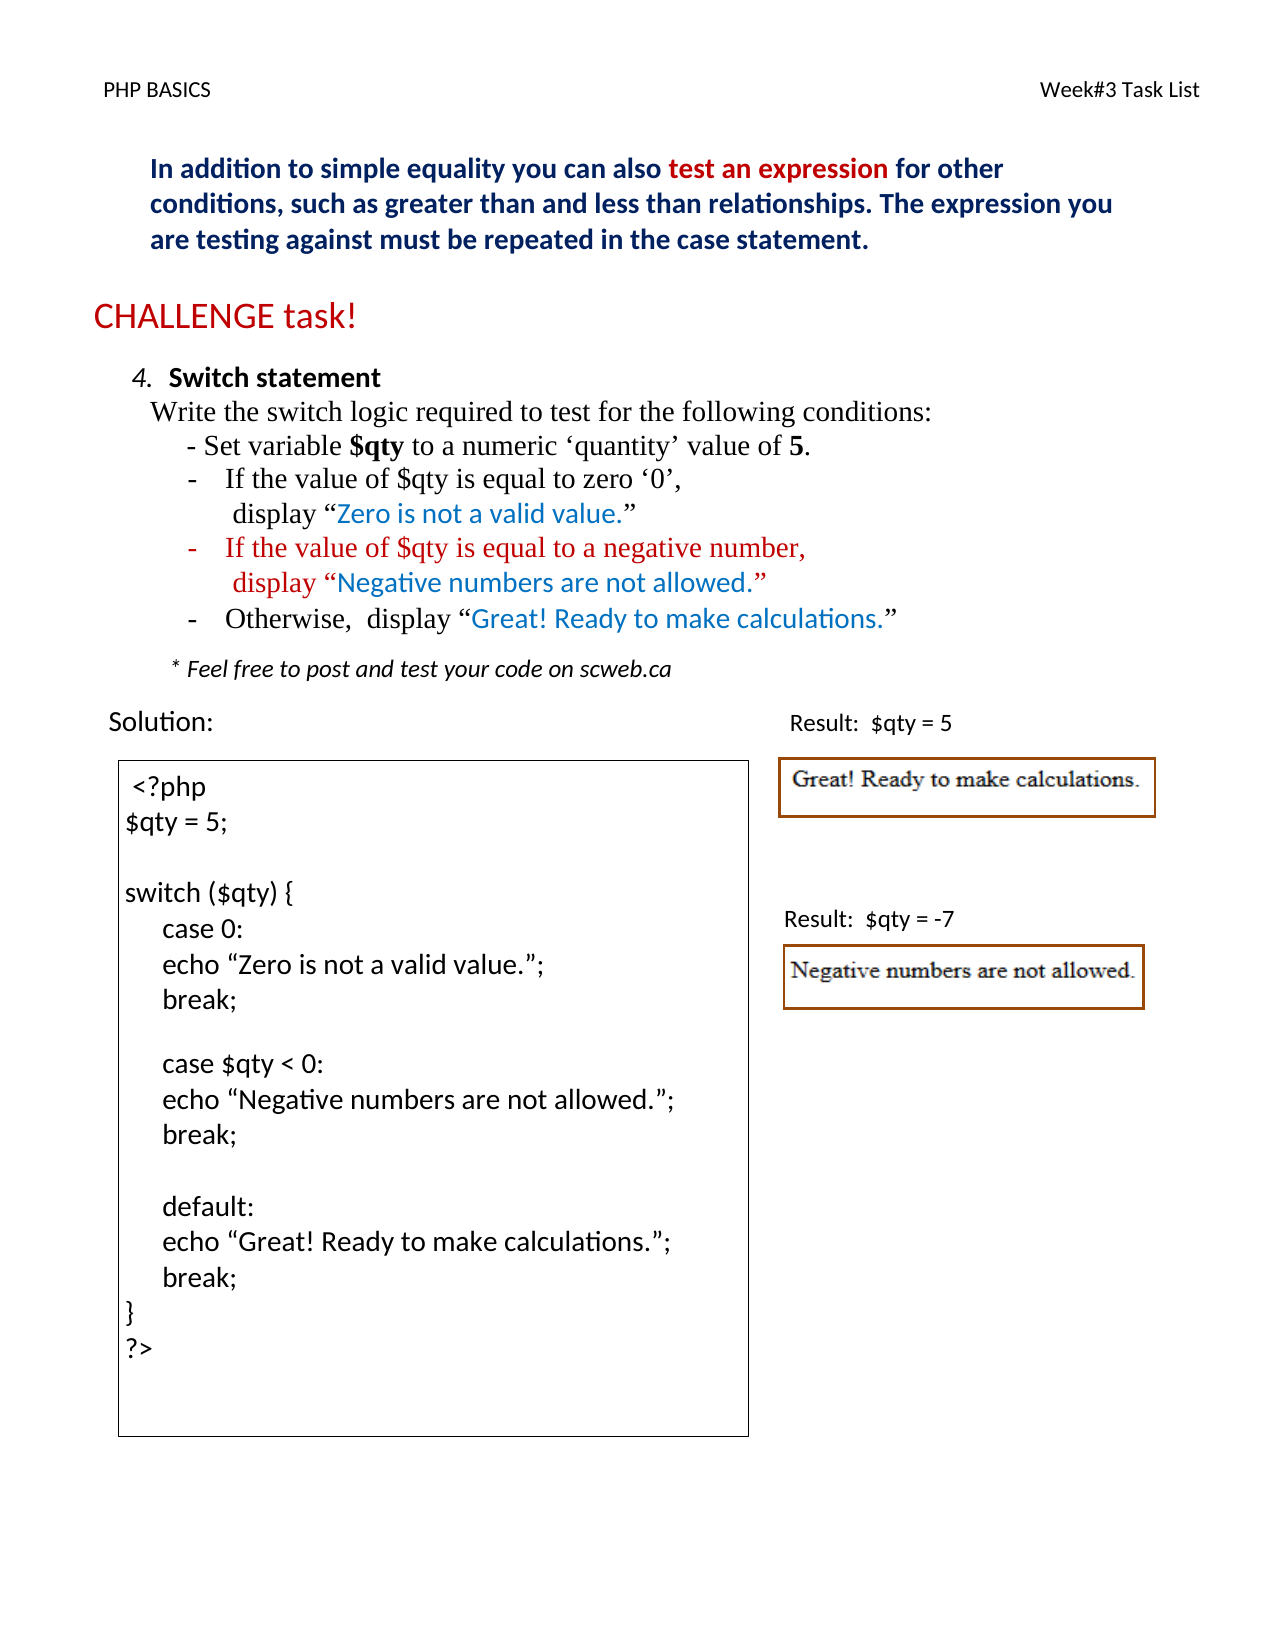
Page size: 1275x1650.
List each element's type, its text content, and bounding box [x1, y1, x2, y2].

list If the value of $qty is equal to zero ‘0’, display “Zero is not a valid value.” [187, 461, 1125, 531]
picture [781, 760, 1154, 815]
text Write the switch logic required to test for the following conditions: - Set variable $qty to a numeric ‘quantity’ value of 5. [150, 394, 1125, 461]
text Solution: Result: $qty = 5 [103, 703, 1125, 738]
text CHALLENGE task! [94, 292, 1125, 338]
list Otherwise, display “Great! Ready to make calculations.” [187, 600, 1125, 635]
list * Feel free to post and test your code on scweb.ca [169, 635, 1125, 683]
list Switch statement [131, 359, 1125, 394]
text Result: $qty = -7 [749, 867, 1125, 934]
text In addition to simple equality you can also test an expression for other conditions, such as greater than and less than relationships. The expression you are testing against must be repeated in the case statement. [150, 150, 1125, 257]
picture [785, 947, 1142, 1007]
list If the value of $qty is equal to a negative number, display “Negative numbers are not allowed.” [187, 531, 1125, 600]
